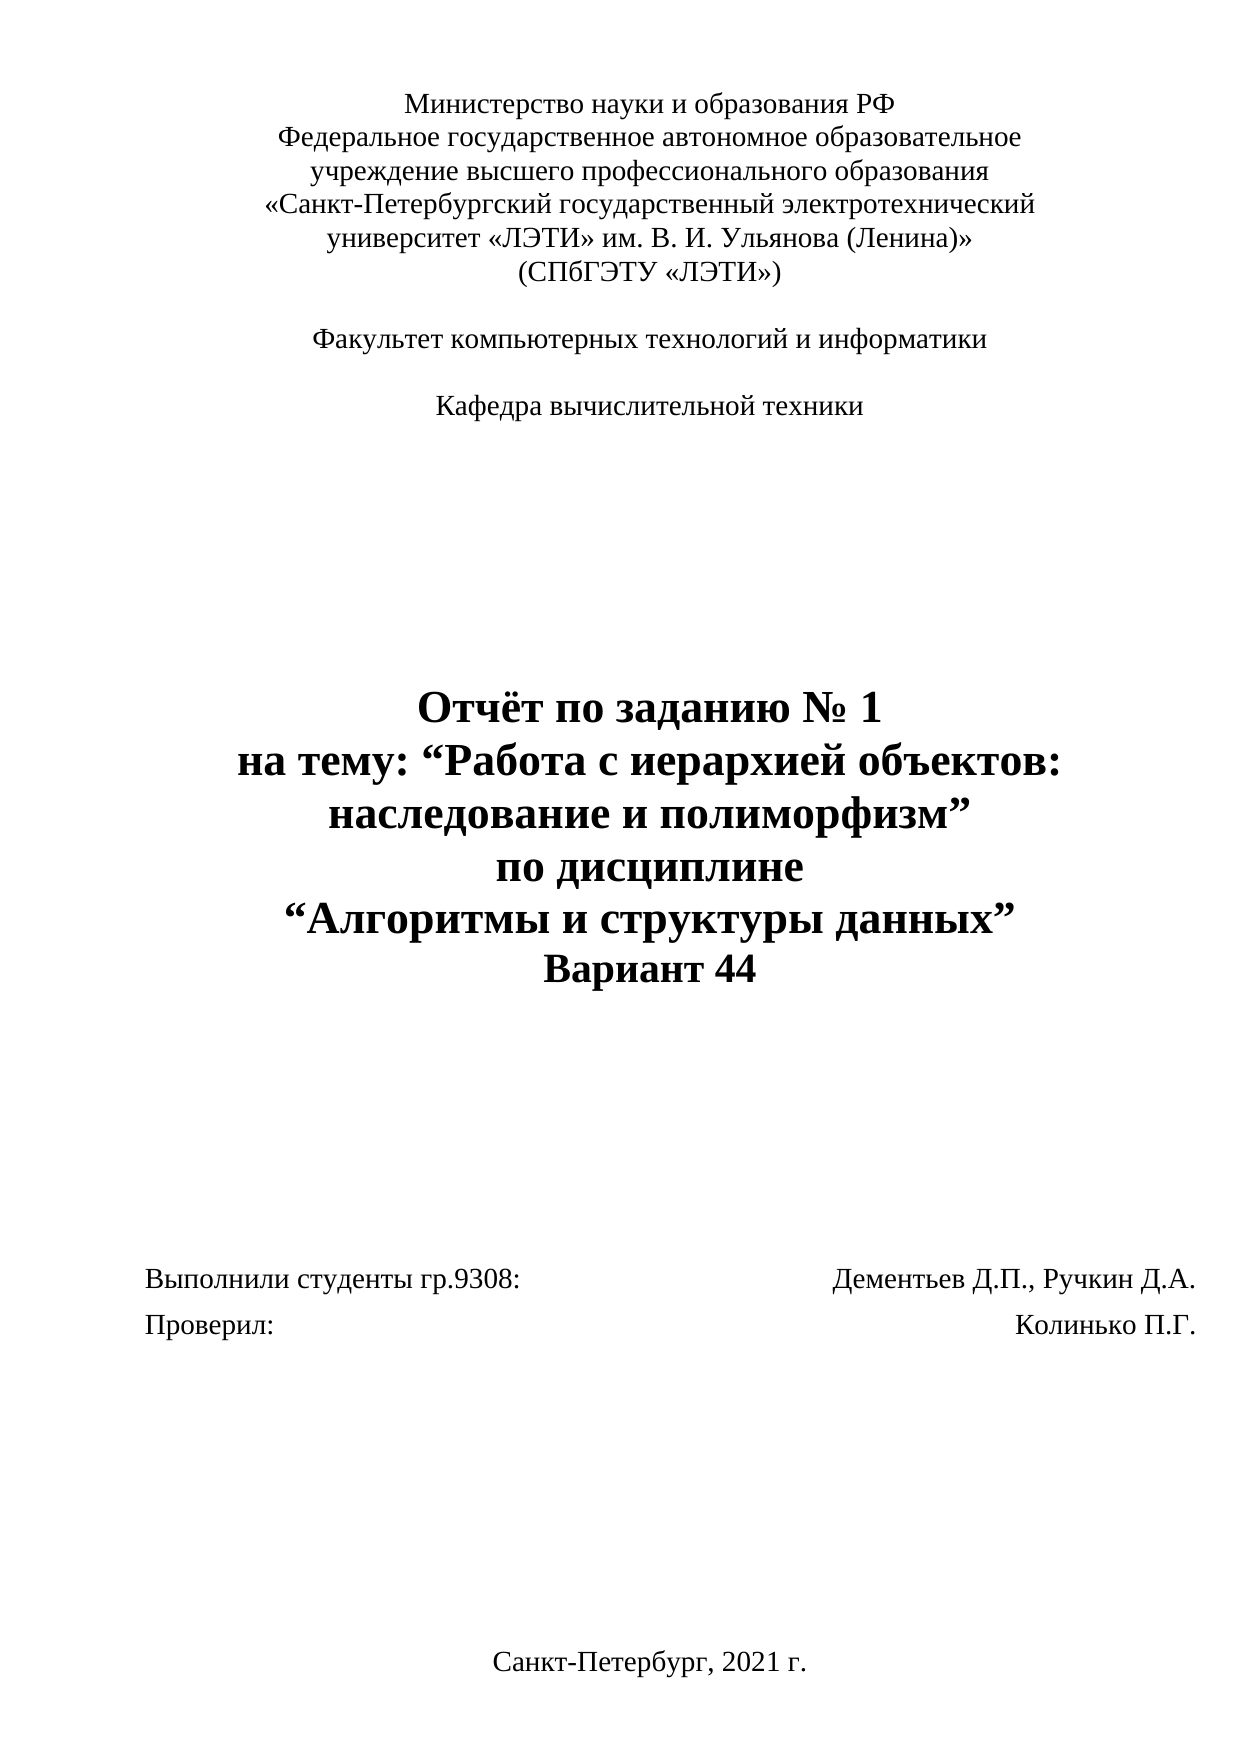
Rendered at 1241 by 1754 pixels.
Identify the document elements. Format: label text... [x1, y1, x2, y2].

text на тему: “Работа с иерархией объектов: наследование и полиморфизм” [103, 733, 1196, 838]
text Отчёт по заданию № 1 [103, 680, 1196, 733]
text Федеральное государственное автономное образовательное [103, 119, 1196, 153]
text по дисциплине [103, 838, 1196, 891]
text университет «ЛЭТИ» им. В. И. Ульянова (Ленина)» [103, 220, 1196, 254]
text (СПбГЭТУ «ЛЭТИ») [103, 254, 1196, 287]
text Кафедра вычислительной техники [103, 388, 1196, 421]
text «Санкт-Петербургский государственный электротехнический [103, 187, 1196, 220]
table_header Выполнили студенты гр.9308: [140, 1256, 670, 1301]
text Вариант 44 [103, 944, 1196, 992]
text Санкт-Петербург, 2021 г. [103, 1644, 1196, 1677]
table_cell Проверил: [140, 1302, 670, 1346]
text Факультет компьютерных технологий и информатики [103, 321, 1196, 354]
text учреждение высшего профессионального образования [103, 153, 1196, 187]
text “Алгоритмы и структуры данных” [103, 891, 1196, 944]
text Министерство науки и образования РФ [103, 86, 1196, 119]
table_cell Колинько П.Г. [671, 1302, 1202, 1346]
table_header Дементьев Д.П., Ручкин Д.А. [671, 1256, 1202, 1301]
